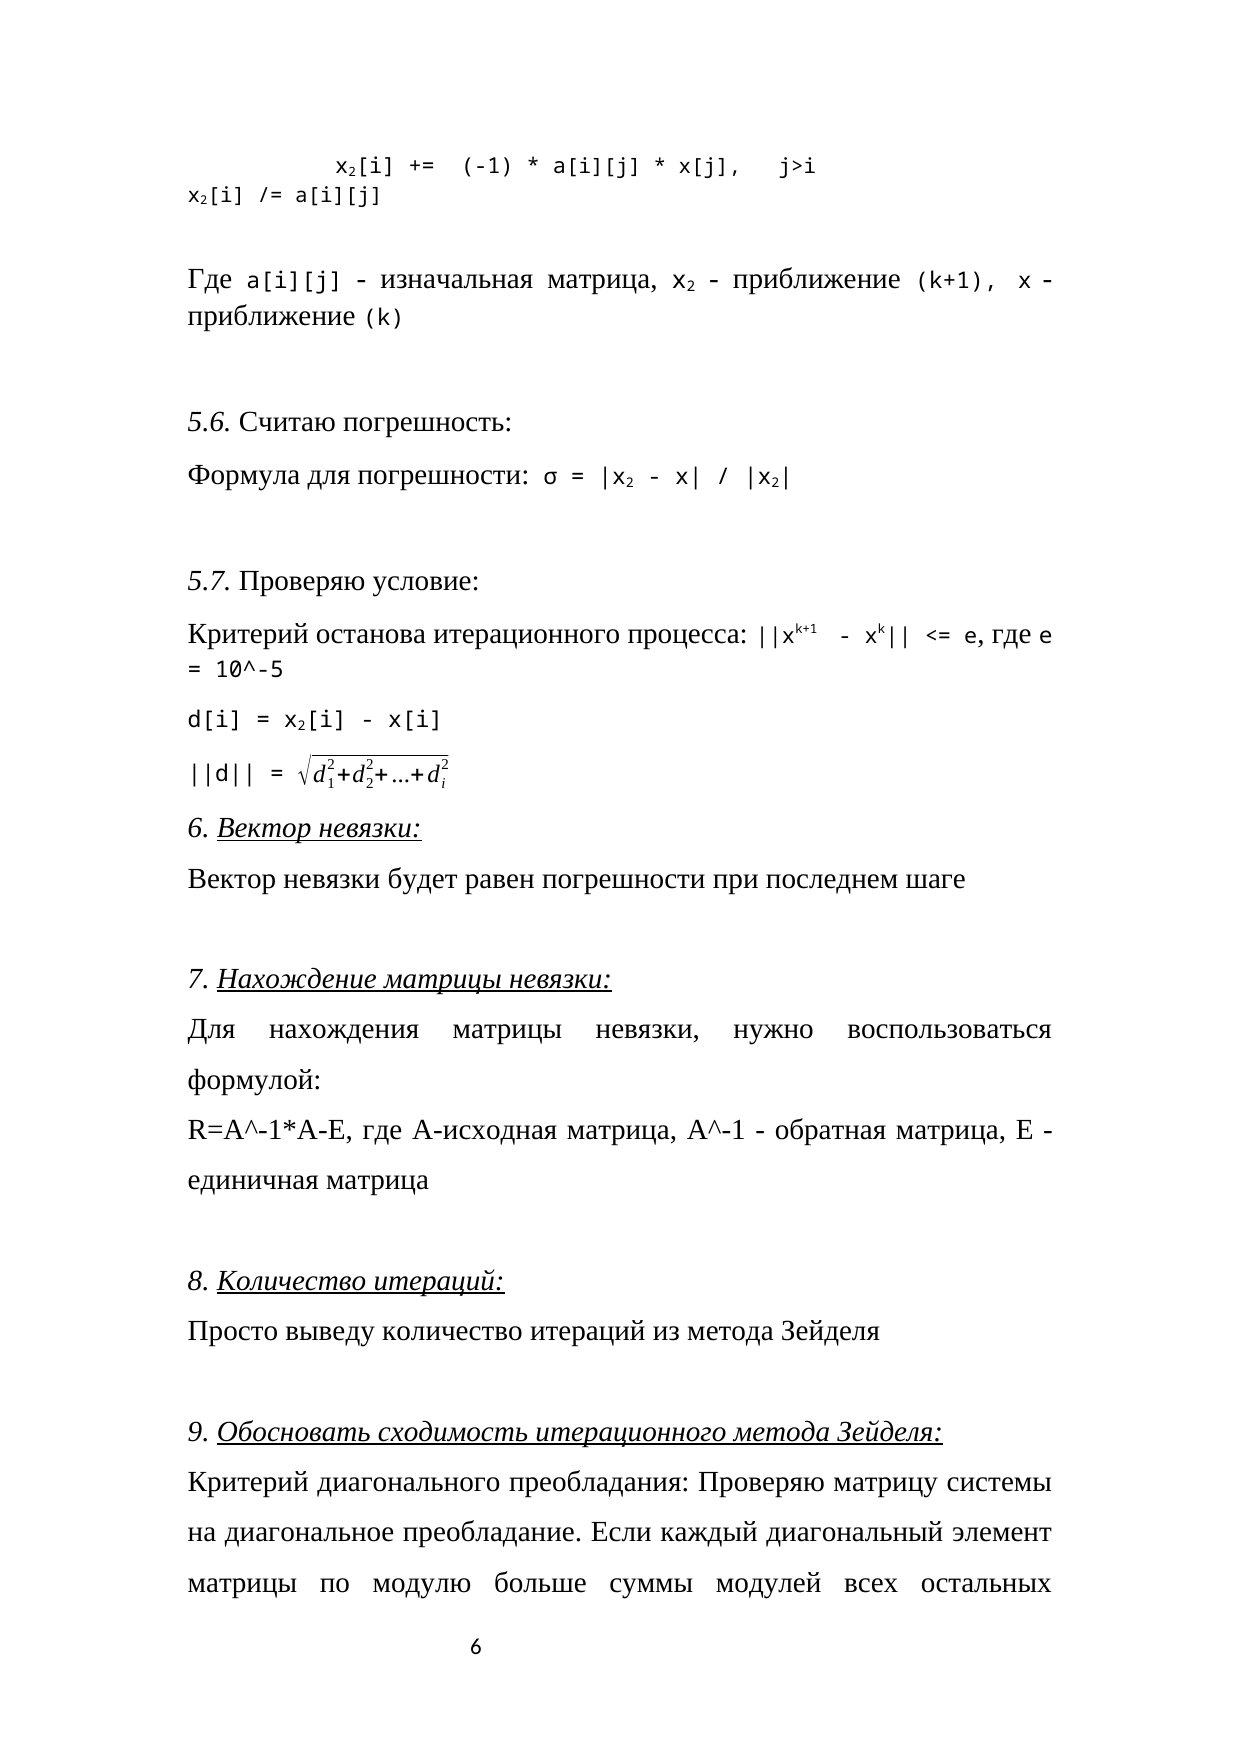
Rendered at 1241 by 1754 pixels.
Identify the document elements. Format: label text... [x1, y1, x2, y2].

list Где a[i][j] - изначальная матрица, x2 - приближение (k+1), x - приближение (k) [187, 261, 1053, 332]
list ||d|| = [187, 754, 1053, 791]
list Обосновать сходимость итерационного метода Зейделя: [187, 1414, 1053, 1447]
list x2[i] /= a[i][j] [187, 180, 1053, 208]
list Просто выведу количество итераций из метода Зейделя [187, 1313, 1053, 1347]
text R=A^-1*A-E, где A-исходная матрица, A^-1 - обратная матрица, E - единичная матрица [187, 1112, 1053, 1196]
list Нахождение матрицы невязки: [187, 961, 1053, 995]
list Формула для погрешности: σ = |x2 - x| / |x2| [187, 457, 1053, 491]
list Вектор невязки будет равен погрешности при последнем шаге [187, 861, 1053, 894]
list Вектор невязки: [187, 811, 1053, 844]
list Количество итераций: [187, 1263, 1053, 1297]
list x2[i] += (-1) * a[i][j] * x[j], j>i [261, 150, 1053, 180]
list d[i] = x2[i] - x[i] [187, 703, 1053, 734]
list Критерий останова итерационного процесса: ||xk+1 - xk|| <= e, где e = 10^-5 [187, 616, 1053, 684]
text Для нахождения матрицы невязки, нужно воспользоваться формулой: [187, 1011, 1053, 1095]
list 5.7. Проверяю условие: [187, 563, 1053, 597]
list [187, 1464, 1053, 1598]
list 5.6. Считаю погрешность: [187, 404, 1053, 438]
